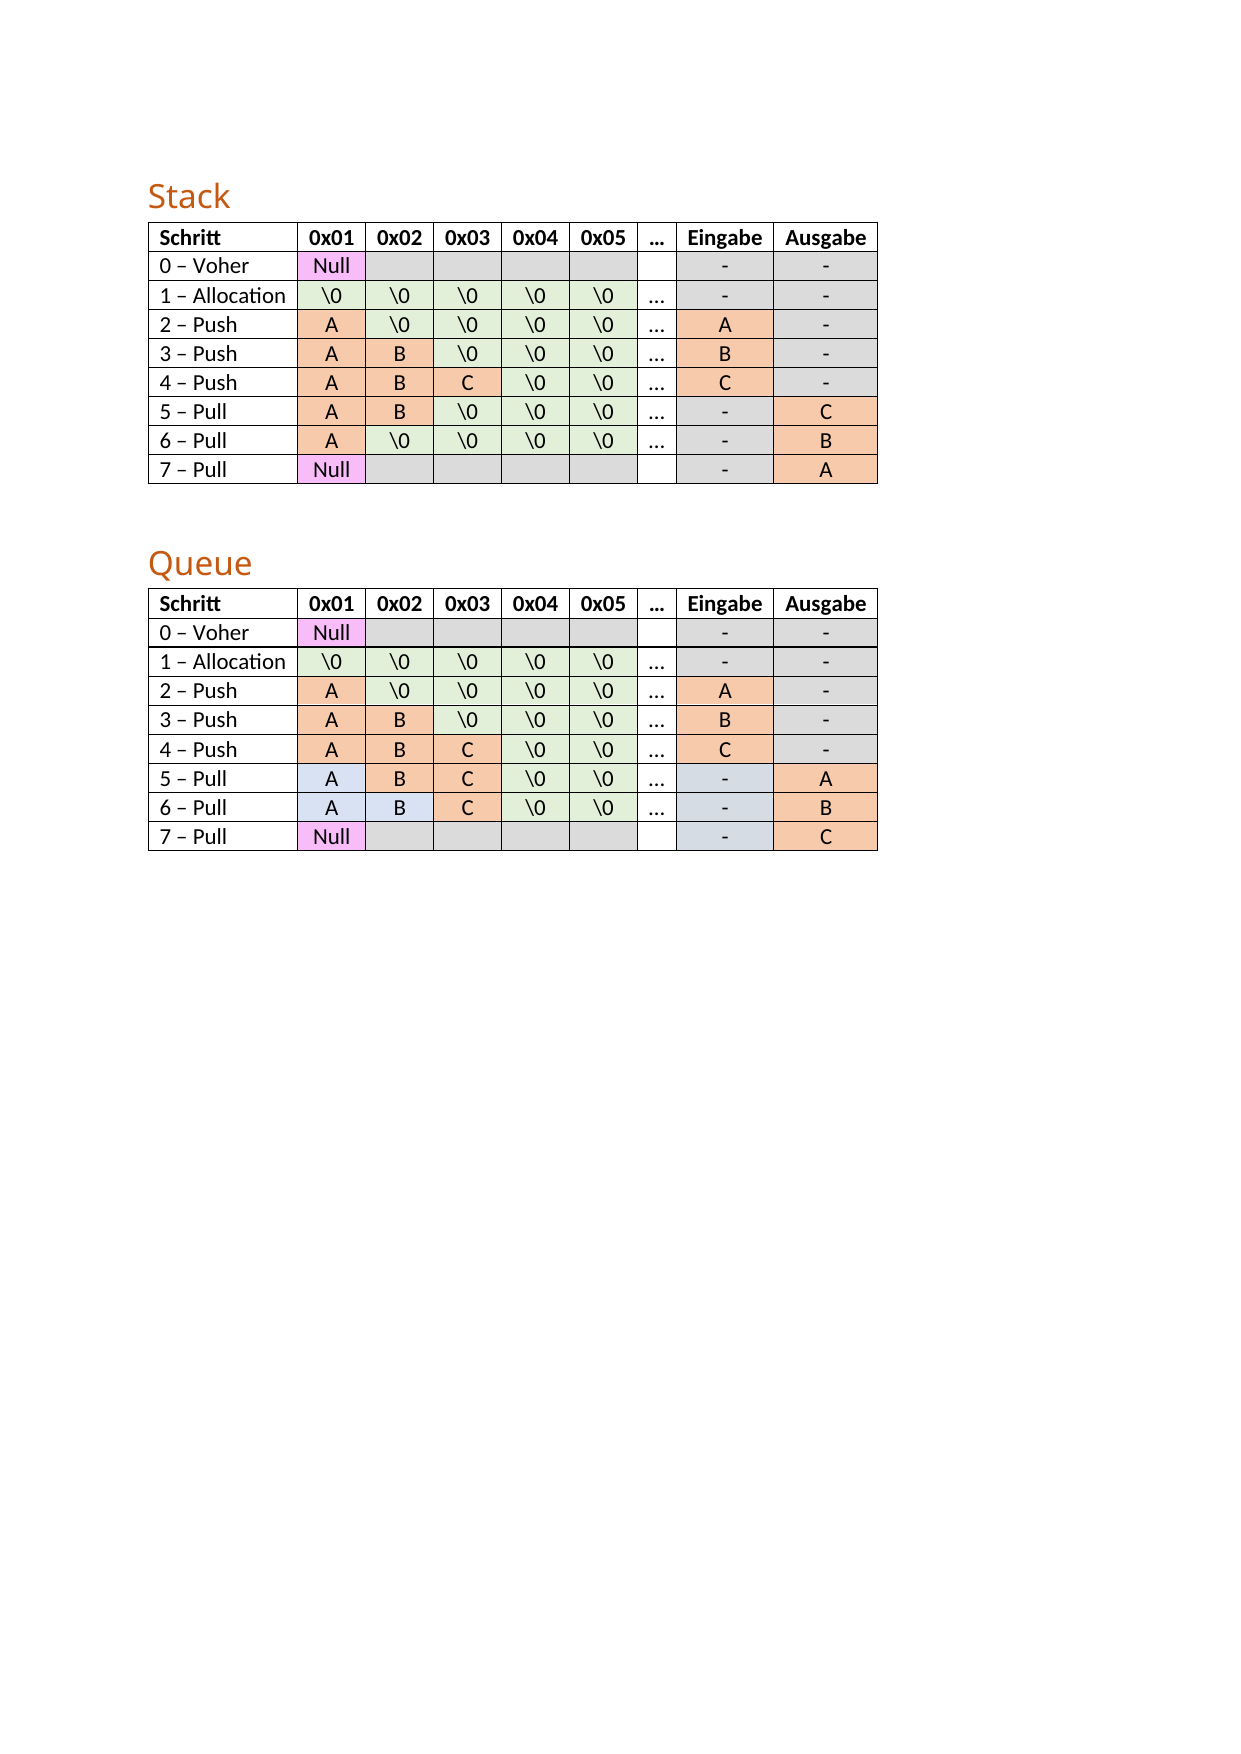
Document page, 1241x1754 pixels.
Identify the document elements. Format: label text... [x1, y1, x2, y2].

table_cell Null [298, 619, 365, 646]
table_cell \0 [502, 426, 569, 454]
table_cell Null [298, 455, 365, 483]
table_cell A [677, 310, 773, 338]
table_cell B [677, 339, 773, 367]
table_cell - [774, 339, 877, 367]
table_cell \0 [434, 310, 501, 338]
table_cell C [774, 397, 877, 425]
table_cell \0 [502, 764, 569, 792]
table_header 0x04 [502, 223, 569, 251]
table_cell [502, 252, 569, 280]
table_cell [638, 619, 676, 646]
table_cell - [774, 310, 877, 338]
table_cell - [677, 252, 773, 280]
table_header Ausgabe [774, 589, 877, 617]
table_cell C [677, 735, 773, 763]
table_cell \0 [570, 735, 637, 763]
table_cell [366, 822, 433, 850]
table_cell A [298, 677, 365, 704]
table_cell A [774, 764, 877, 792]
table_cell \0 [434, 706, 501, 734]
table_cell \0 [366, 281, 433, 309]
table_cell B [366, 368, 433, 396]
table_cell C [434, 764, 501, 792]
table_cell \0 [570, 793, 637, 821]
table_cell … [638, 310, 676, 338]
table_cell \0 [570, 310, 637, 338]
table_cell [502, 619, 569, 646]
table_cell … [638, 281, 676, 309]
table_cell B [677, 706, 773, 734]
table_cell \0 [298, 648, 365, 676]
table_cell \0 [502, 706, 569, 734]
table_cell 4 – Push [149, 368, 297, 396]
table_cell C [434, 735, 501, 763]
subtitle Stack [148, 173, 1093, 218]
table_cell \0 [570, 397, 637, 425]
table_cell - [774, 706, 877, 734]
table_cell [638, 252, 676, 280]
table_cell \0 [502, 793, 569, 821]
table_cell - [677, 764, 773, 792]
table_cell \0 [366, 648, 433, 676]
table_header Schritt [149, 589, 297, 617]
table_cell B [366, 706, 433, 734]
table_cell 0 – Voher [149, 619, 297, 646]
table_cell \0 [570, 281, 637, 309]
table_cell A [298, 735, 365, 763]
table_cell B [774, 426, 877, 454]
table_cell … [638, 793, 676, 821]
table_cell 1 – Allocation [149, 648, 297, 676]
table_cell [366, 619, 433, 646]
table_cell [434, 252, 501, 280]
table_cell - [677, 648, 773, 676]
table_header 0x01 [298, 589, 365, 617]
table_cell B [366, 735, 433, 763]
table_cell \0 [366, 426, 433, 454]
table_cell A [298, 793, 365, 821]
table_cell \0 [570, 677, 637, 704]
table_cell 4 – Push [149, 735, 297, 763]
table_cell [570, 455, 637, 483]
table_cell … [638, 339, 676, 367]
table_cell \0 [502, 397, 569, 425]
table_cell \0 [570, 339, 637, 367]
table_cell \0 [434, 397, 501, 425]
table_cell - [774, 281, 877, 309]
table_cell B [366, 339, 433, 367]
table_cell \0 [434, 339, 501, 367]
table_cell - [774, 735, 877, 763]
table_cell … [638, 764, 676, 792]
table_header 0x01 [298, 223, 365, 251]
table_cell C [677, 368, 773, 396]
table_cell A [298, 706, 365, 734]
table_cell 6 – Pull [149, 793, 297, 821]
table_cell 2 – Push [149, 677, 297, 704]
table_cell \0 [502, 677, 569, 704]
table_cell A [298, 764, 365, 792]
table_cell … [638, 648, 676, 676]
table_cell [638, 822, 676, 850]
table_cell A [298, 397, 365, 425]
table_cell C [434, 793, 501, 821]
table_cell [638, 455, 676, 483]
table_cell 3 – Push [149, 339, 297, 367]
table_cell … [638, 426, 676, 454]
table_cell B [366, 764, 433, 792]
table_cell [366, 252, 433, 280]
table_cell B [366, 397, 433, 425]
table_cell C [774, 822, 877, 850]
table_cell \0 [570, 368, 637, 396]
table_cell - [677, 397, 773, 425]
table_cell - [774, 368, 877, 396]
table_cell 3 – Push [149, 706, 297, 734]
table_cell 7 – Pull [149, 822, 297, 850]
table_cell - [677, 619, 773, 646]
table_cell Null [298, 252, 365, 280]
table_header Eingabe [677, 223, 773, 251]
table_header 0x02 [366, 223, 433, 251]
table_cell - [677, 426, 773, 454]
table_cell [502, 822, 569, 850]
table_cell - [677, 793, 773, 821]
table_cell \0 [570, 648, 637, 676]
table_cell - [774, 677, 877, 704]
table_cell [570, 252, 637, 280]
table_header 0x04 [502, 589, 569, 617]
table_cell \0 [366, 310, 433, 338]
table_cell \0 [502, 368, 569, 396]
table_cell \0 [502, 281, 569, 309]
table_header Ausgabe [774, 223, 877, 251]
table_cell 1 – Allocation [149, 281, 297, 309]
table_cell 0 – Voher [149, 252, 297, 280]
table_cell - [774, 648, 877, 676]
table_cell … [638, 735, 676, 763]
table_cell \0 [434, 677, 501, 704]
table_cell B [774, 793, 877, 821]
table_cell [366, 455, 433, 483]
table_cell - [774, 619, 877, 646]
table_cell 2 – Push [149, 310, 297, 338]
table_cell [434, 455, 501, 483]
table_cell [502, 455, 569, 483]
subtitle Queue [148, 539, 1093, 585]
table_cell 6 – Pull [149, 426, 297, 454]
table_header … [638, 223, 676, 251]
table_cell … [638, 677, 676, 704]
table_cell … [638, 368, 676, 396]
table_cell - [677, 822, 773, 850]
table_cell \0 [434, 426, 501, 454]
table_cell - [677, 455, 773, 483]
table_cell A [298, 339, 365, 367]
table_cell \0 [502, 310, 569, 338]
table_cell A [774, 455, 877, 483]
table_header 0x03 [434, 589, 501, 617]
table_cell … [638, 706, 676, 734]
table_cell \0 [502, 648, 569, 676]
table_cell [434, 822, 501, 850]
table_cell \0 [502, 339, 569, 367]
table_cell A [298, 310, 365, 338]
table_cell … [638, 397, 676, 425]
table_cell \0 [434, 648, 501, 676]
table_header 0x02 [366, 589, 433, 617]
table_cell \0 [502, 735, 569, 763]
table_cell - [677, 281, 773, 309]
table_cell \0 [570, 764, 637, 792]
table_cell [570, 619, 637, 646]
table_header … [638, 589, 676, 617]
table_header Eingabe [677, 589, 773, 617]
table_cell A [298, 426, 365, 454]
table_cell C [434, 368, 501, 396]
table_header Schritt [149, 223, 297, 251]
table_cell [434, 619, 501, 646]
table_cell \0 [434, 281, 501, 309]
table_cell 5 – Pull [149, 397, 297, 425]
table_cell 5 – Pull [149, 764, 297, 792]
table_cell A [677, 677, 773, 704]
table_cell A [298, 368, 365, 396]
table_cell Null [298, 822, 365, 850]
table_cell \0 [366, 677, 433, 704]
table_cell 7 – Pull [149, 455, 297, 483]
table_header 0x05 [570, 589, 637, 617]
table_cell \0 [298, 281, 365, 309]
table_cell [570, 822, 637, 850]
table_cell \0 [570, 706, 637, 734]
table_header 0x03 [434, 223, 501, 251]
table_cell - [774, 252, 877, 280]
table_cell \0 [570, 426, 637, 454]
table_cell B [366, 793, 433, 821]
table_header 0x05 [570, 223, 637, 251]
